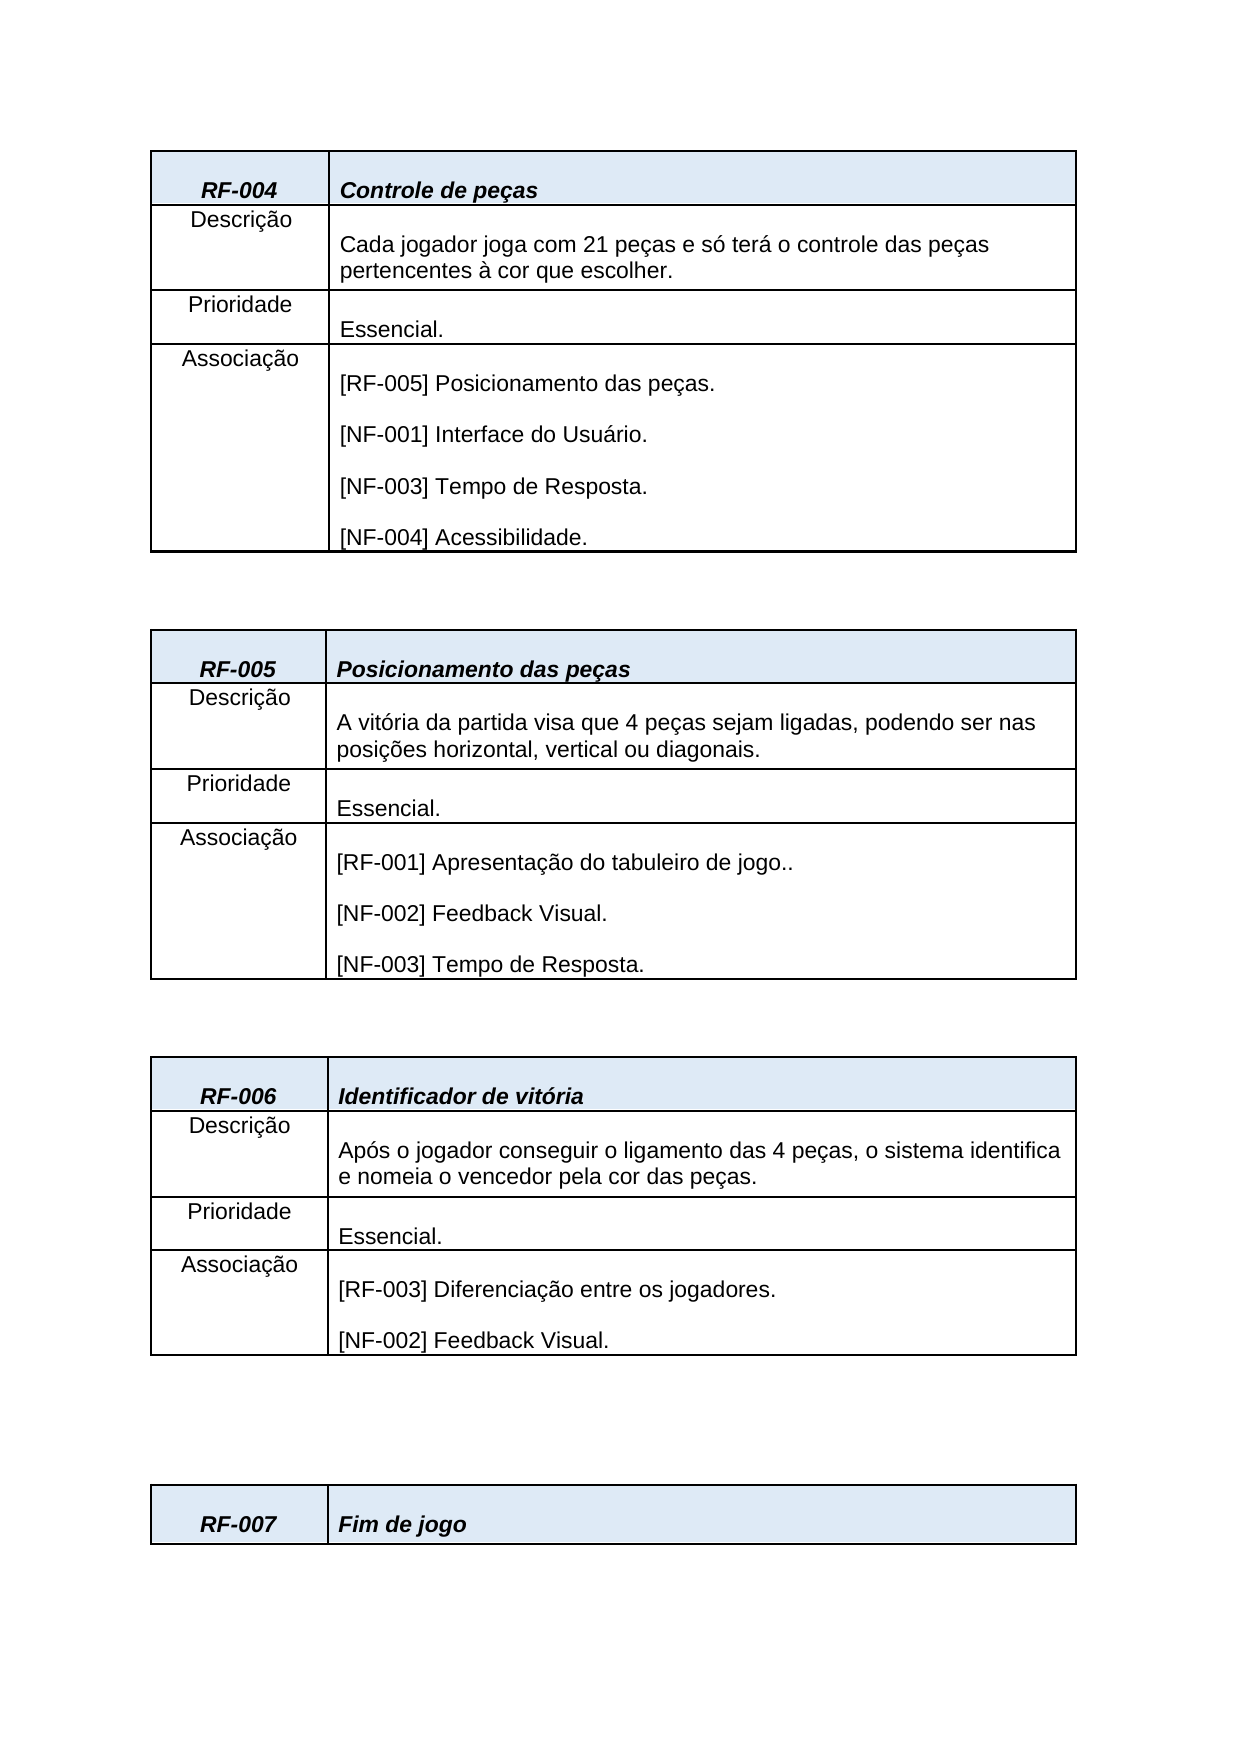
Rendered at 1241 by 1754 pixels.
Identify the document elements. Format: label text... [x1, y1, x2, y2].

table_header Identificador de vitória [329, 1058, 1075, 1109]
table_header RF-004 [152, 152, 328, 203]
table_cell A vitória da partida visa que 4 peças sejam ligadas, podendo ser nas posições horizontal, vertical ou diagonais. [327, 684, 1075, 768]
table_cell [RF-001] Apresentação do tabuleiro de jogo.. [NF-002] Feedback Visual. [NF-003] Tempo de Resposta. [327, 824, 1075, 978]
table_cell Descrição [152, 206, 328, 289]
table_header Posicionamento das peças [327, 631, 1075, 682]
table_cell [RF-003] Diferenciação entre os jogadores. [NF-002] Feedback Visual. [329, 1251, 1075, 1354]
table_cell Prioridade [152, 770, 325, 822]
table_header Fim de jogo [329, 1486, 1075, 1542]
table_cell Associação [152, 824, 325, 978]
table_cell Essencial. [330, 291, 1075, 343]
table_cell Prioridade [152, 291, 328, 343]
table_cell Descrição [152, 684, 325, 768]
table_cell Essencial. [329, 1198, 1075, 1249]
table_header Controle de peças [330, 152, 1075, 203]
table_cell Após o jogador conseguir o ligamento das 4 peças, o sistema identifica e nomeia o vencedor pela cor das peças. [329, 1112, 1075, 1196]
table_cell Descrição [152, 1112, 327, 1196]
table_cell Associação [152, 345, 328, 550]
table_cell Prioridade [152, 1198, 327, 1249]
table_cell Essencial. [327, 770, 1075, 822]
table_header RF-007 [152, 1486, 327, 1542]
table_header RF-006 [152, 1058, 327, 1109]
table_header RF-005 [152, 631, 325, 682]
table_cell Associação [152, 1251, 327, 1354]
table_cell Cada jogador joga com 21 peças e só terá o controle das peças pertencentes à cor que escolher. [330, 206, 1075, 289]
table_cell [RF-005] Posicionamento das peças. [NF-001] Interface do Usuário. [NF-003] Tempo de Resposta. [NF-004] Acessibilidade. [330, 345, 1075, 550]
